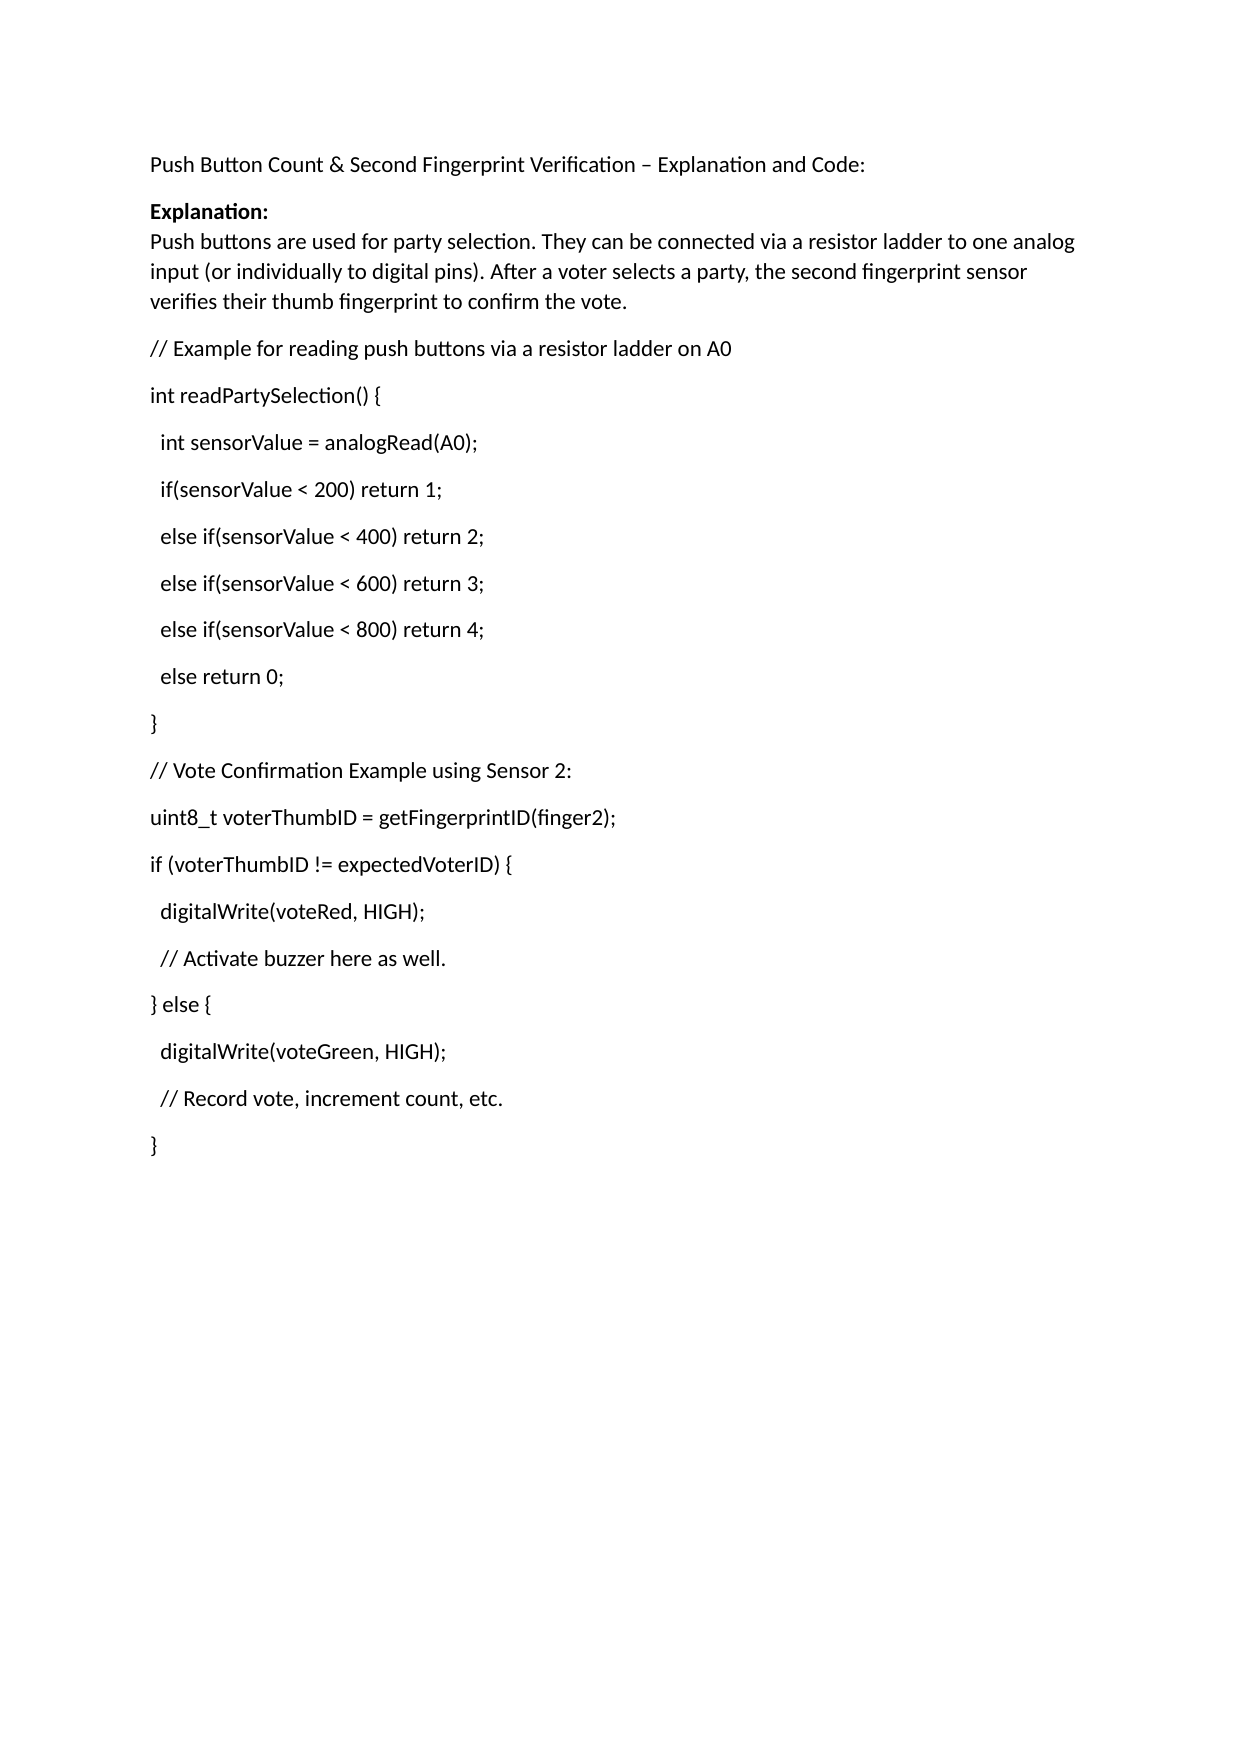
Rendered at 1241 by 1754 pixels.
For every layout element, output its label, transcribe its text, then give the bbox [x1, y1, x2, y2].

text else if(sensorValue < 800) return 4; [150, 616, 1090, 644]
text digitalWrite(voteGreen, HIGH); [150, 1037, 1090, 1066]
text digitalWrite(voteRed, HIGH); [150, 897, 1090, 925]
text uint8_t voterThumbID = getFingerprintID(finger2); [150, 803, 1090, 831]
text Explanation: Push buttons are used for party selection. They can be connected via a resistor ladder to one analog input (or individually to digital pins). After a voter selects a party, the second fingerprint sensor verifies their thumb fingerprint to confirm the vote. [150, 197, 1090, 316]
text } else { [150, 991, 1090, 1019]
text else if(sensorValue < 400) return 2; [150, 522, 1090, 550]
text Push Button Count & Second Fingerprint Verification – Explanation and Code: [150, 150, 1090, 178]
text } [150, 709, 1090, 737]
text // Vote Confirmation Example using Sensor 2: [150, 756, 1090, 784]
text // Example for reading push buttons via a resistor ladder on A0 [150, 334, 1090, 362]
text if(sensorValue < 200) return 1; [150, 475, 1090, 503]
text int sensorValue = analogRead(A0); [150, 428, 1090, 456]
text else return 0; [150, 662, 1090, 691]
text else if(sensorValue < 600) return 3; [150, 569, 1090, 597]
text int readPartySelection() { [150, 381, 1090, 409]
text if (voterThumbID != expectedVoterID) { [150, 850, 1090, 878]
text } [150, 1131, 1090, 1159]
text // Record vote, increment count, etc. [150, 1084, 1090, 1112]
text // Activate buzzer here as well. [150, 944, 1090, 972]
